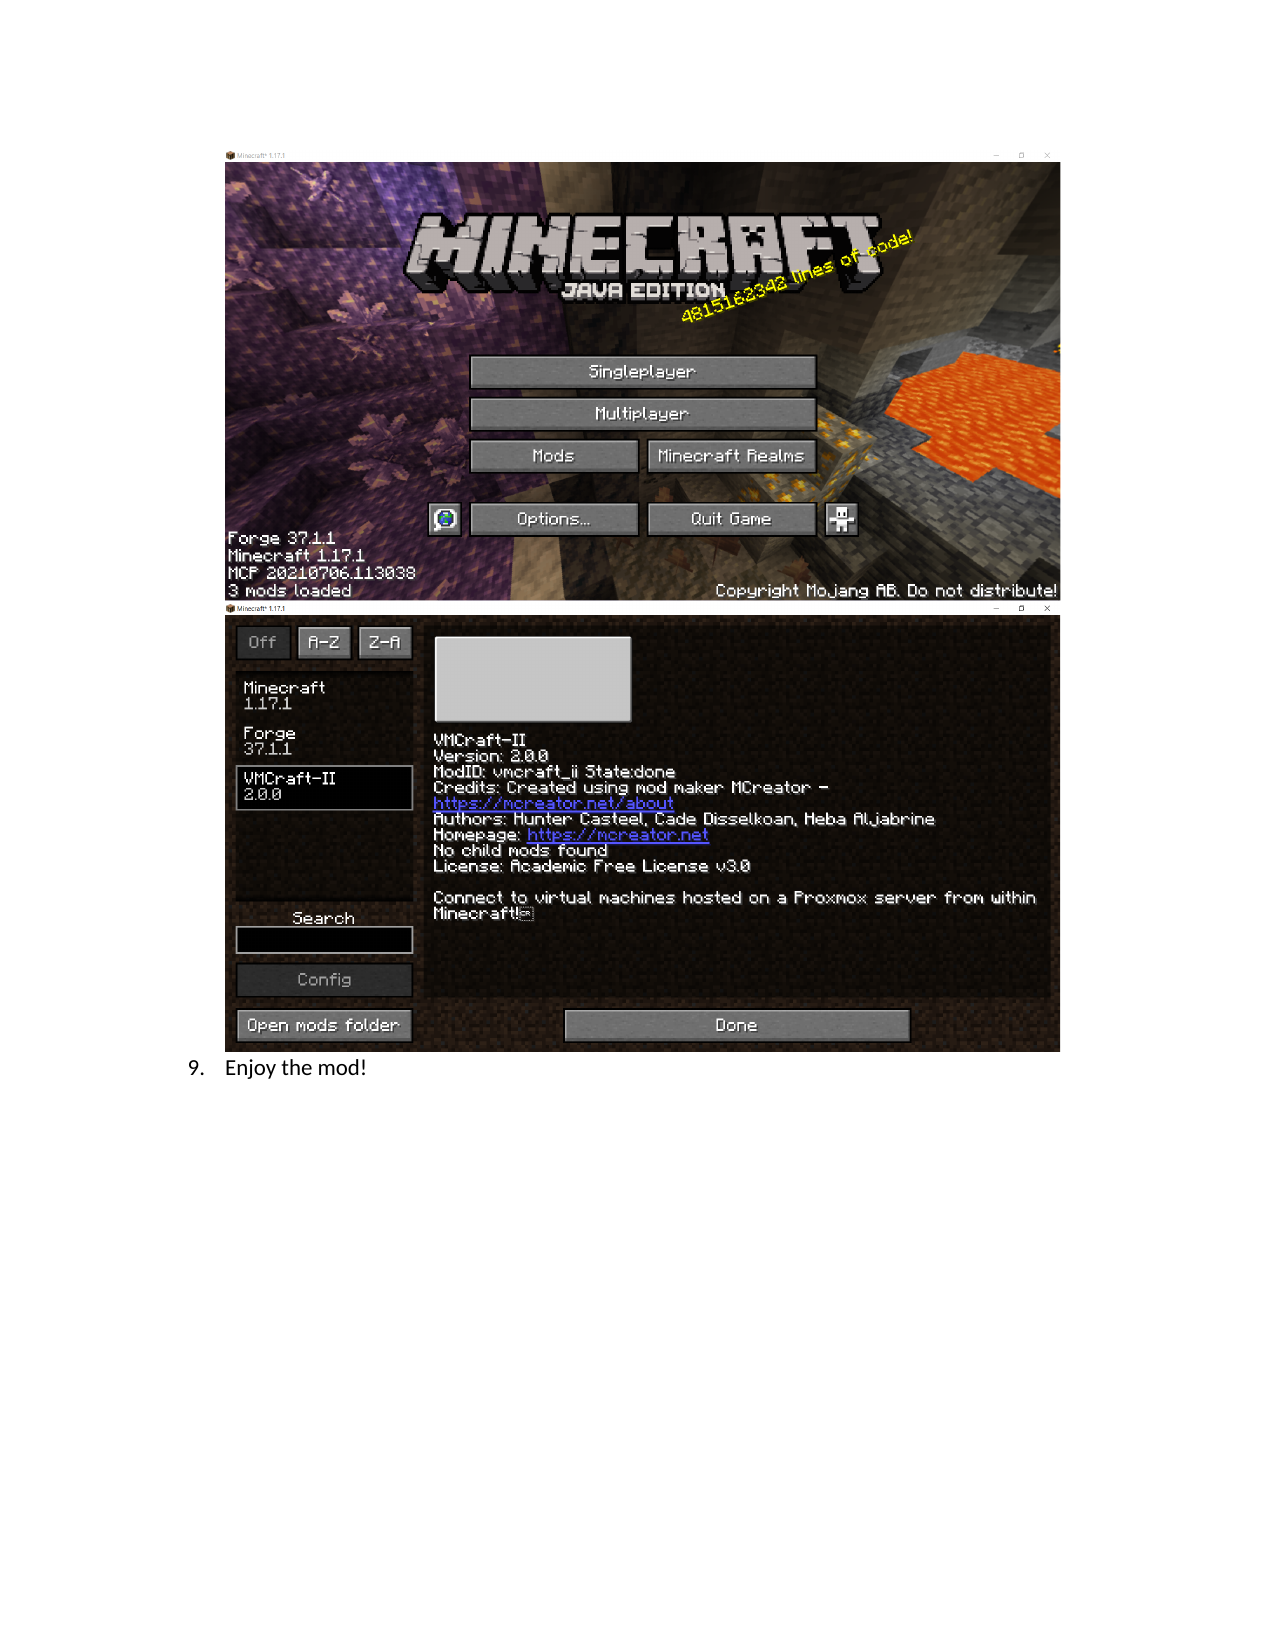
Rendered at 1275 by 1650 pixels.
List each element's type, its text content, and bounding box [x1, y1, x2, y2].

picture [225, 150, 1061, 601]
picture [225, 602, 1061, 1052]
list Enjoy the mod! [187, 1053, 1125, 1081]
